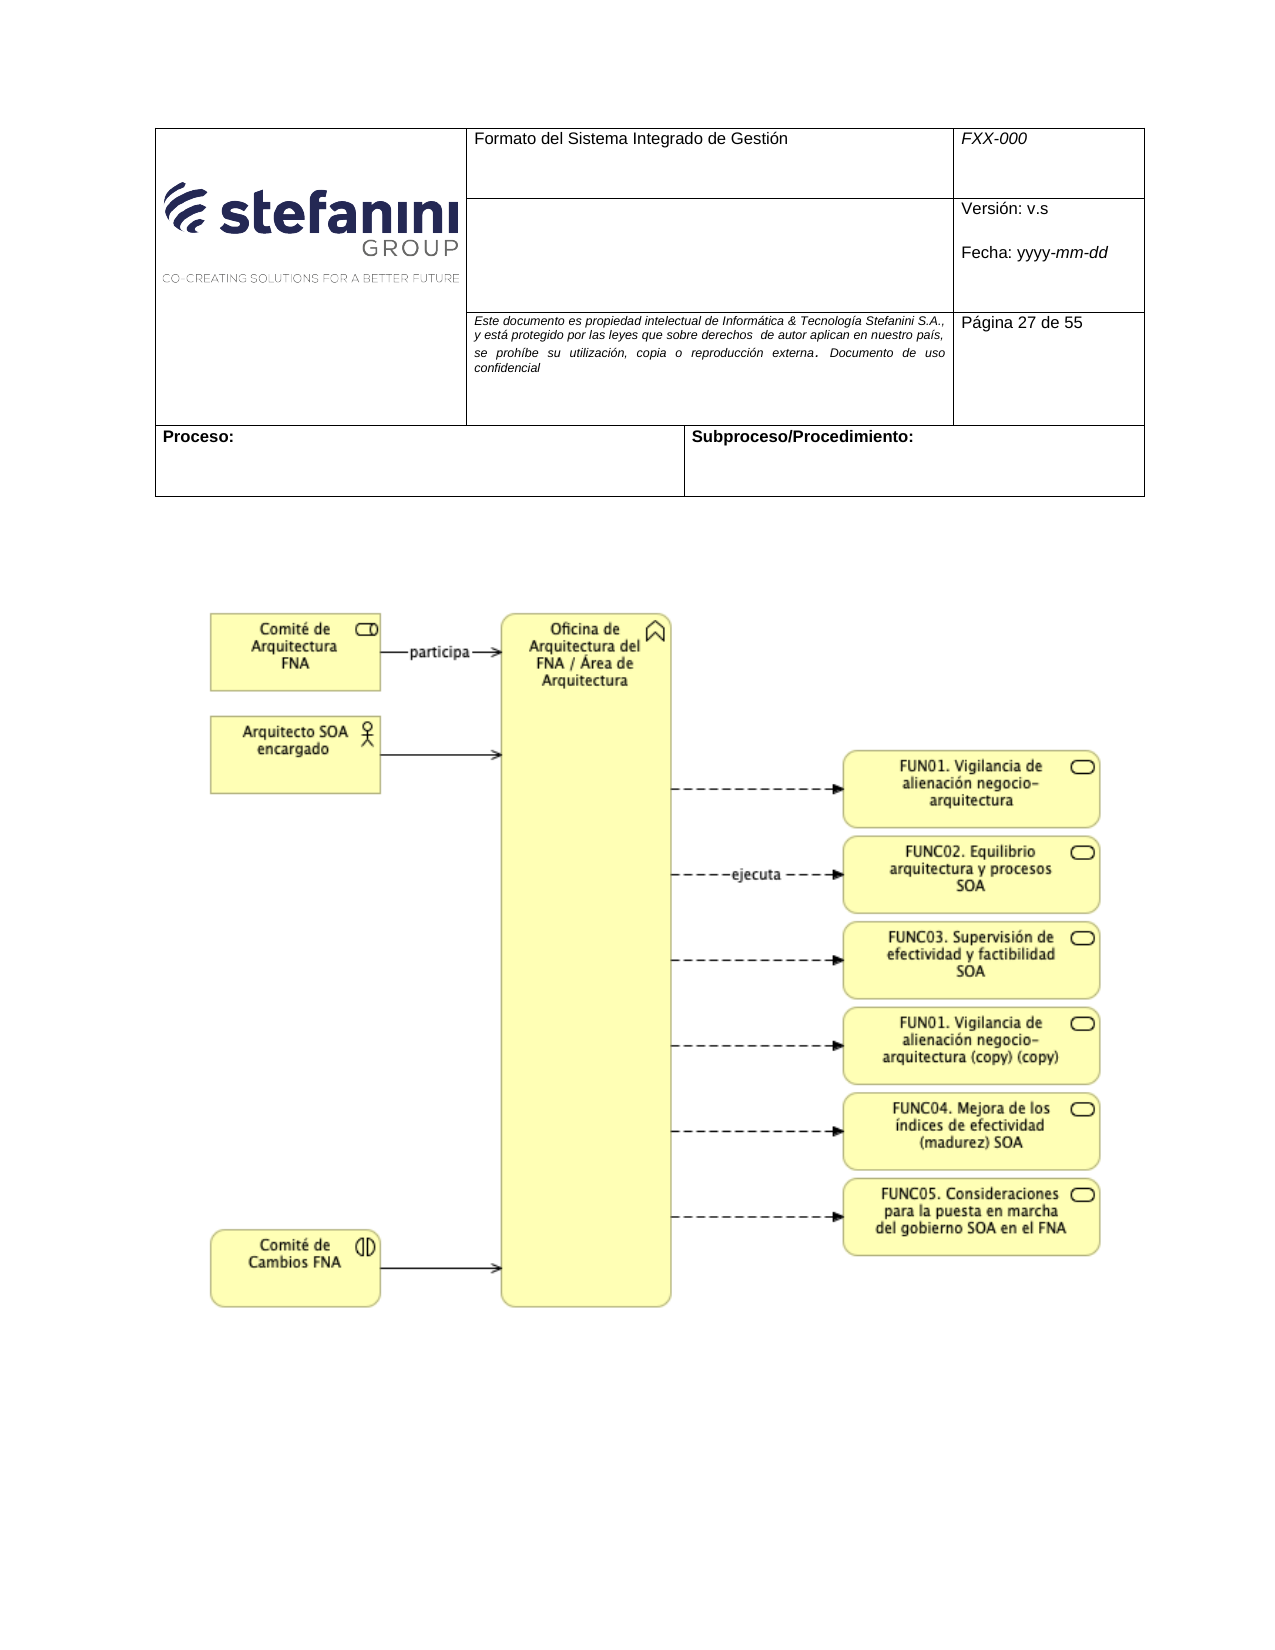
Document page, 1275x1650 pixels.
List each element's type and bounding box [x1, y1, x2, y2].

picture [196, 599, 1115, 1322]
picture [162, 182, 460, 286]
